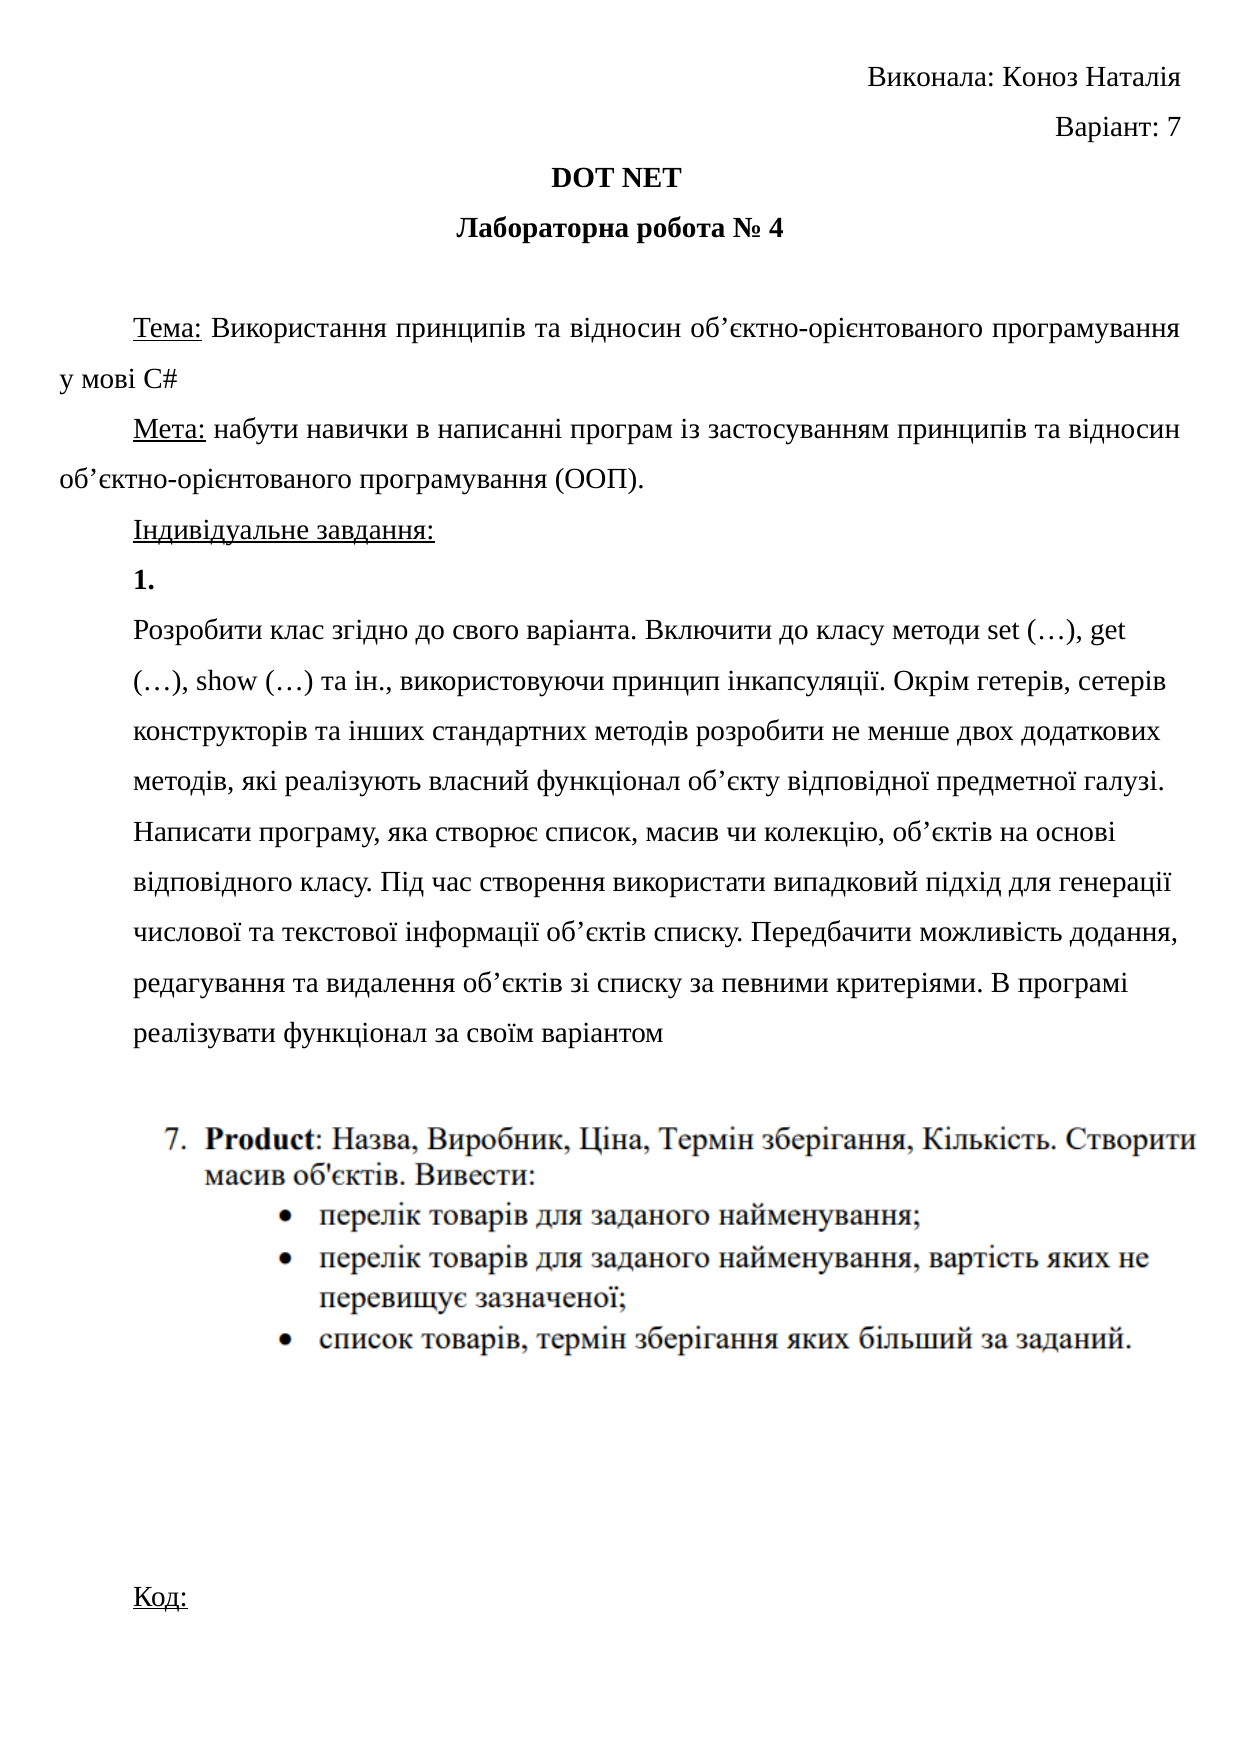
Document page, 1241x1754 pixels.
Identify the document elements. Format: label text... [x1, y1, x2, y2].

text Мета: набути навички в написанні програм із застосуванням принципів та відносин об’єктно-орієнтованого програмування (ООП). [59, 411, 1181, 495]
text Виконала: Коноз Наталія [59, 59, 1181, 93]
text Код: [133, 1579, 1181, 1612]
text Розробити клас згідно до свого варіанта. Включити до класу методи set (…), get (…), show (…) та ін., використовуючи принцип інкапсуляції. Окрім гетерів, сетерів конструкторів та інших стандартних методів розробити не менше двох додаткових методів, які реалізують власний функціонал об’єкту відповідної предметної галузі. Написати програму, яка створює список, масив чи колекцію, об’єктів на основі відповідного класу. Під час створення використати випадковий підхід для генерації числової та текстової інформації об’єктів списку. Передбачити можливість додання, редагування та видалення об’єктів зі списку за певними критеріями. В програмі реалізувати функціонал за своїм варіантом [133, 612, 1181, 1048]
text Індивідуальне завдання: [133, 512, 1181, 545]
text 1. [133, 562, 1181, 596]
text Варіант: 7 [59, 109, 1181, 143]
text DOT NET Лабораторна робота № 4 [59, 160, 1181, 243]
text Тема: Використання принципів та відносин об’єктно-орієнтованого програмування у мові C# [59, 311, 1181, 394]
